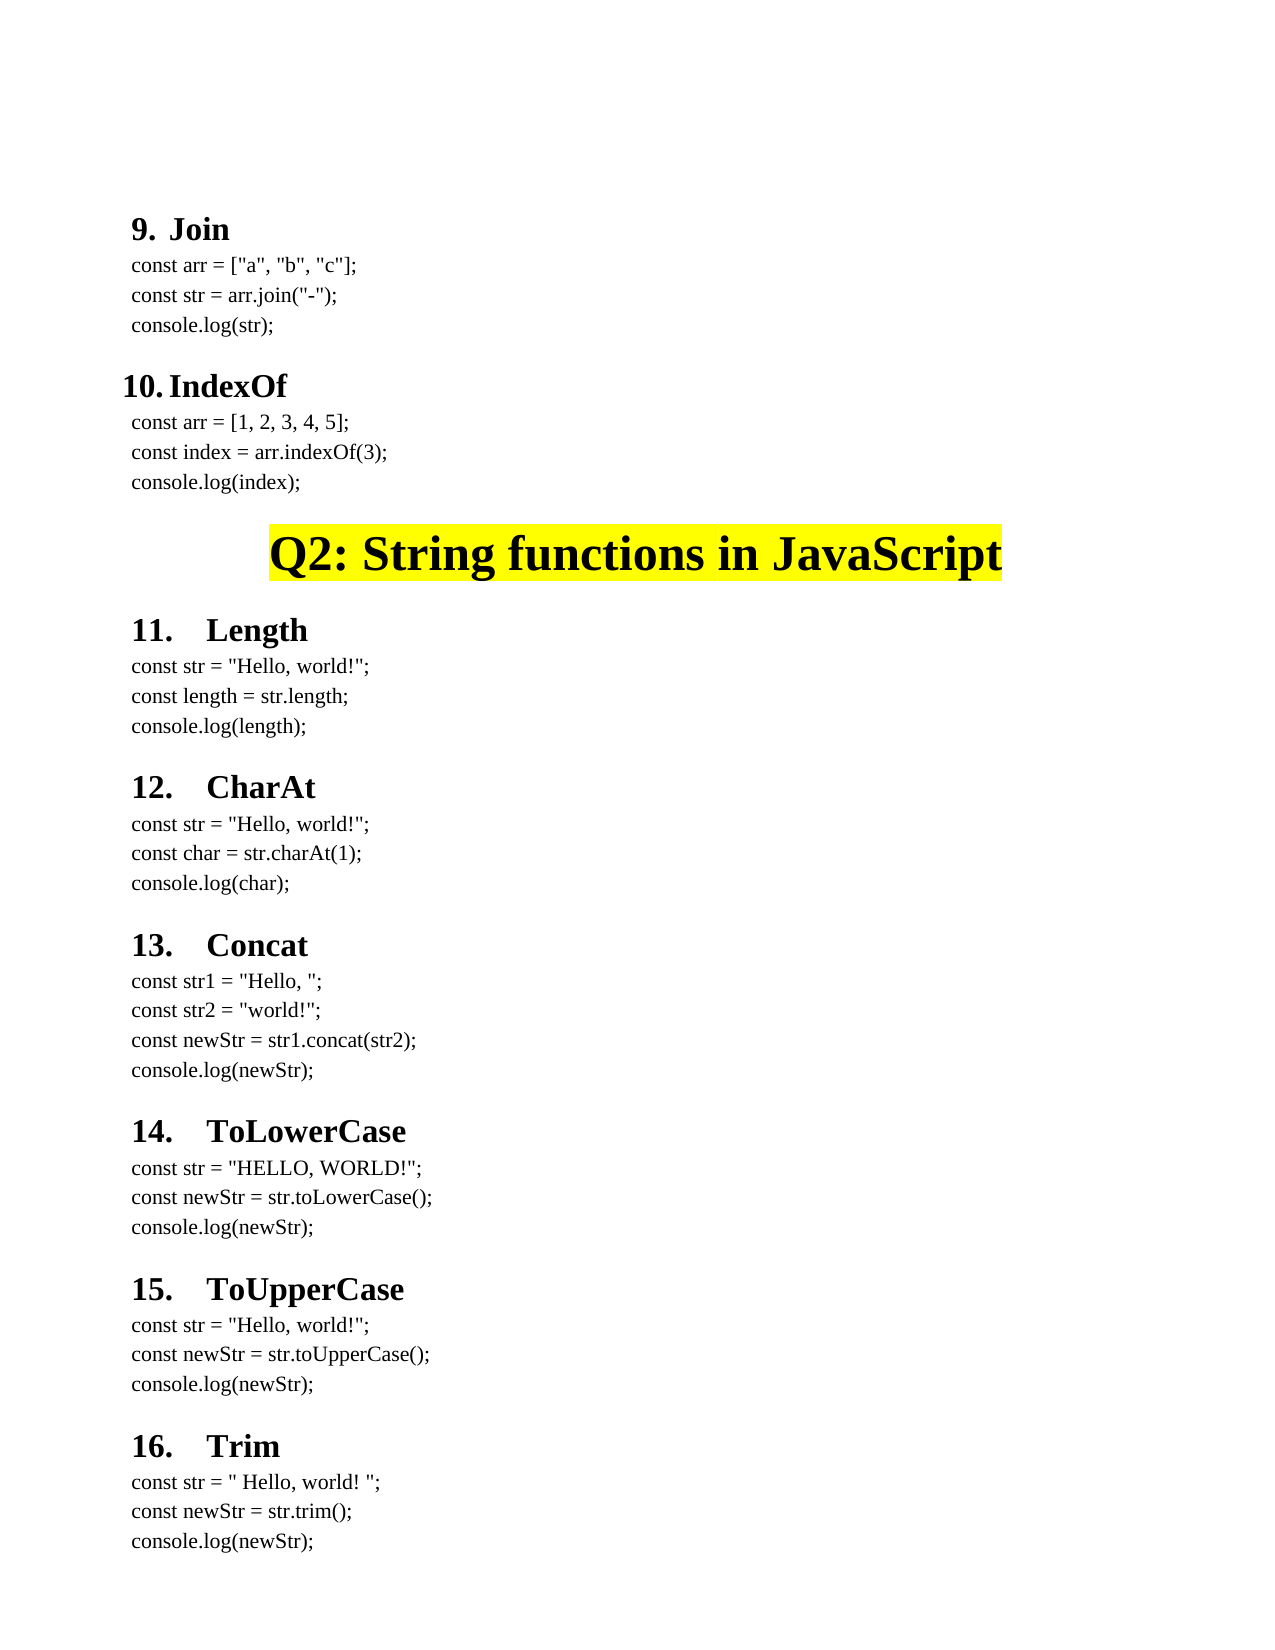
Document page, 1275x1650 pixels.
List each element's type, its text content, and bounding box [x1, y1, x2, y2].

list IndexOf [122, 366, 1139, 405]
text console.log(index); [131, 464, 1139, 494]
text const str = "Hello, world!"; [131, 649, 1139, 679]
list ToUpperCase [131, 1269, 1139, 1307]
text const str = arr.join("-"); [131, 277, 1139, 307]
text const arr = ["a", "b", "c"]; [131, 248, 1139, 277]
list Join [131, 209, 1139, 248]
text console.log(newStr); [131, 1523, 1139, 1553]
text const newStr = str1.concat(str2); [131, 1023, 1139, 1052]
text console.log(str); [131, 307, 1139, 337]
text const str = "Hello, world!"; [131, 806, 1139, 836]
list CharAt [131, 768, 1139, 806]
text const newStr = str.trim(); [131, 1494, 1139, 1523]
text const str = " Hello, world! "; [131, 1464, 1139, 1494]
text console.log(newStr); [131, 1366, 1139, 1396]
list Concat [131, 925, 1139, 963]
text const str = "Hello, world!"; [131, 1307, 1139, 1337]
text Q2: String functions in JavaScript [131, 523, 1139, 581]
text const str2 = "world!"; [131, 993, 1139, 1023]
text const str = "HELLO, WORLD!"; [131, 1150, 1139, 1180]
text const arr = [1, 2, 3, 4, 5]; [131, 405, 1139, 434]
text const newStr = str.toLowerCase(); [131, 1180, 1139, 1209]
list Length [131, 611, 1139, 649]
text const index = arr.indexOf(3); [131, 434, 1139, 464]
text const str1 = "Hello, "; [131, 963, 1139, 993]
text const char = str.charAt(1); [131, 836, 1139, 866]
text console.log(newStr); [131, 1209, 1139, 1239]
text const length = str.length; [131, 679, 1139, 708]
text const newStr = str.toUpperCase(); [131, 1337, 1139, 1366]
text console.log(char); [131, 866, 1139, 895]
text console.log(newStr); [131, 1052, 1139, 1082]
list ToLowerCase [131, 1112, 1139, 1150]
list Trim [131, 1426, 1139, 1464]
text console.log(length); [131, 708, 1139, 738]
